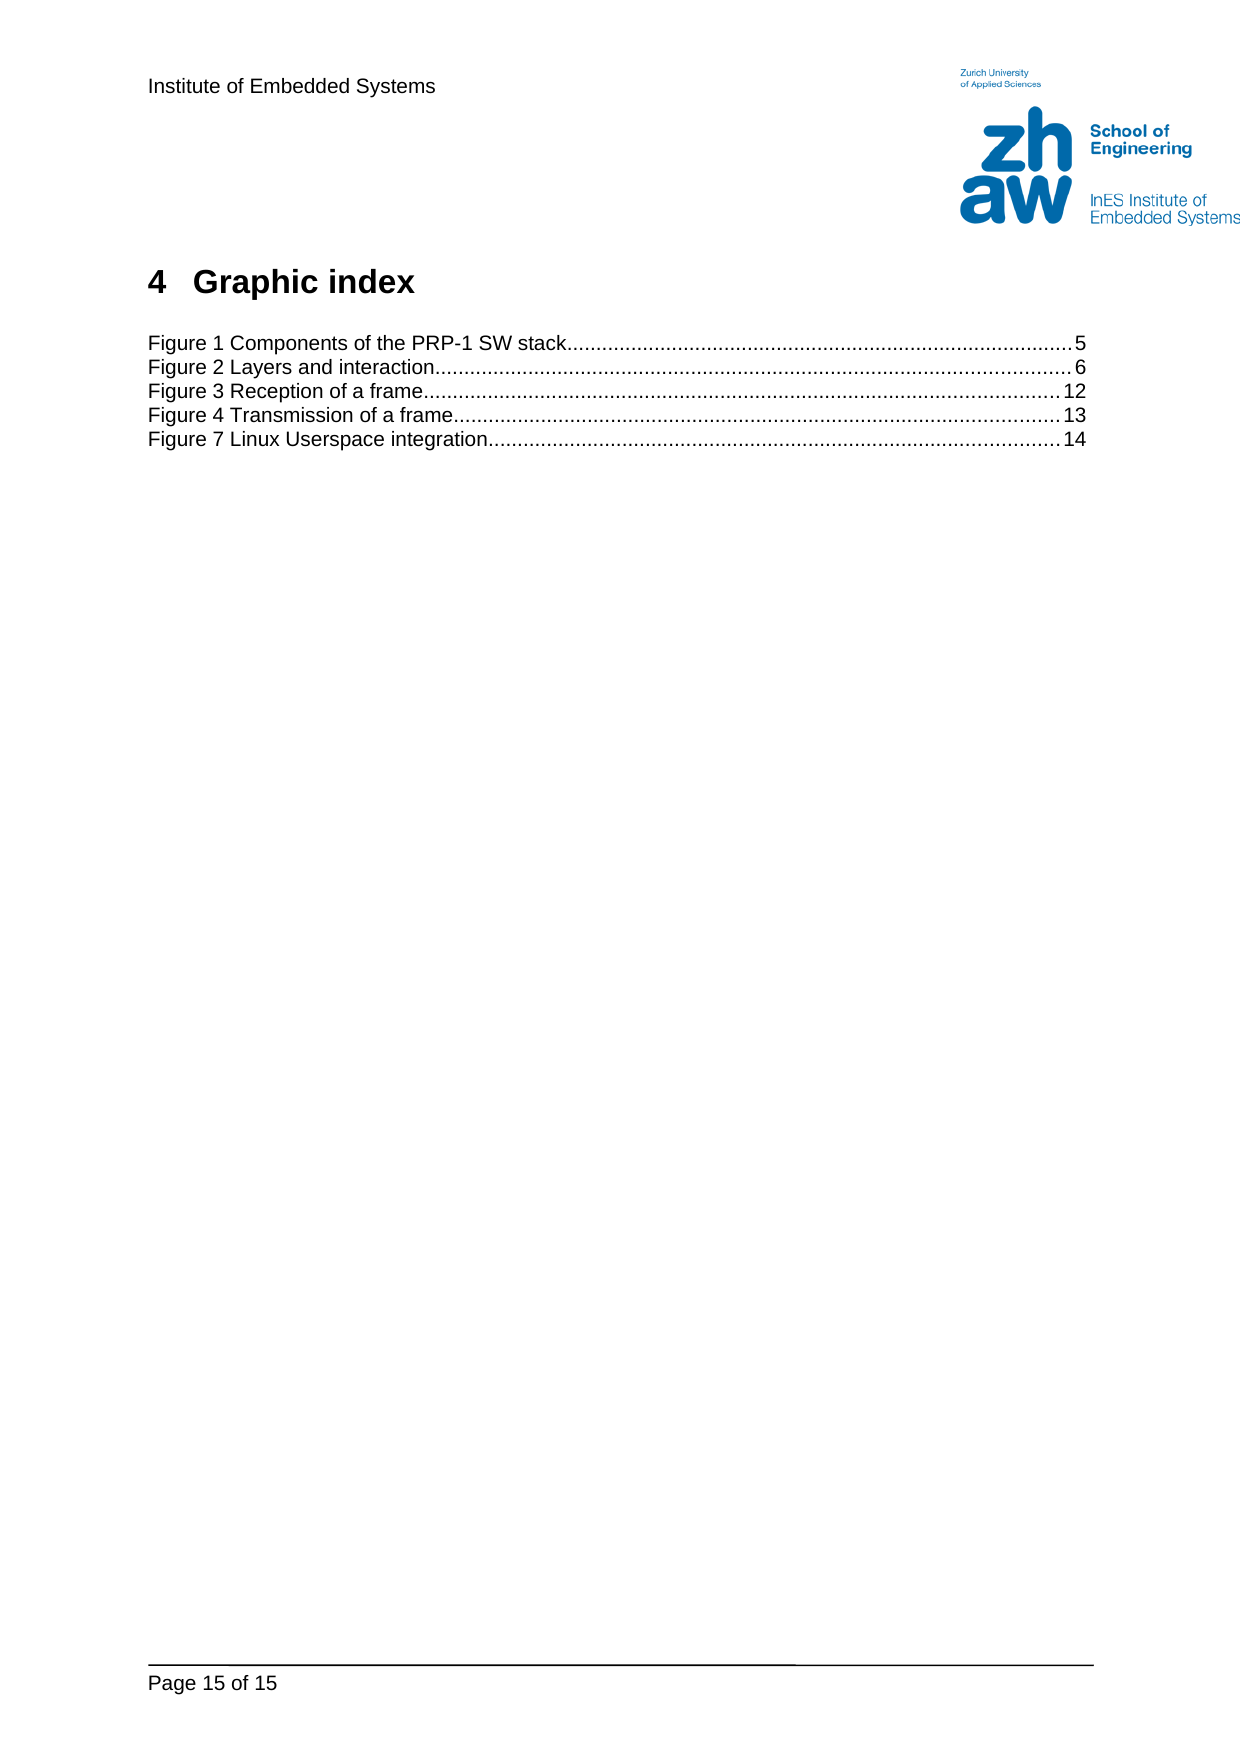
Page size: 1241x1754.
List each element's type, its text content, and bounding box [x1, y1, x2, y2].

text Figure 2 Layers and interaction 6 [148, 355, 1085, 379]
text Figure 1 Components of the PRP-1 SW stack 5 [148, 331, 1085, 355]
subtitle Graphic index [148, 263, 967, 301]
text Figure 7 Linux Userspace integration 14 [148, 427, 1085, 451]
text Figure 4 Transmission of a frame 13 [148, 403, 1085, 427]
text Figure 3 Reception of a frame 12 [148, 379, 1085, 403]
picture [960, 68, 1240, 226]
